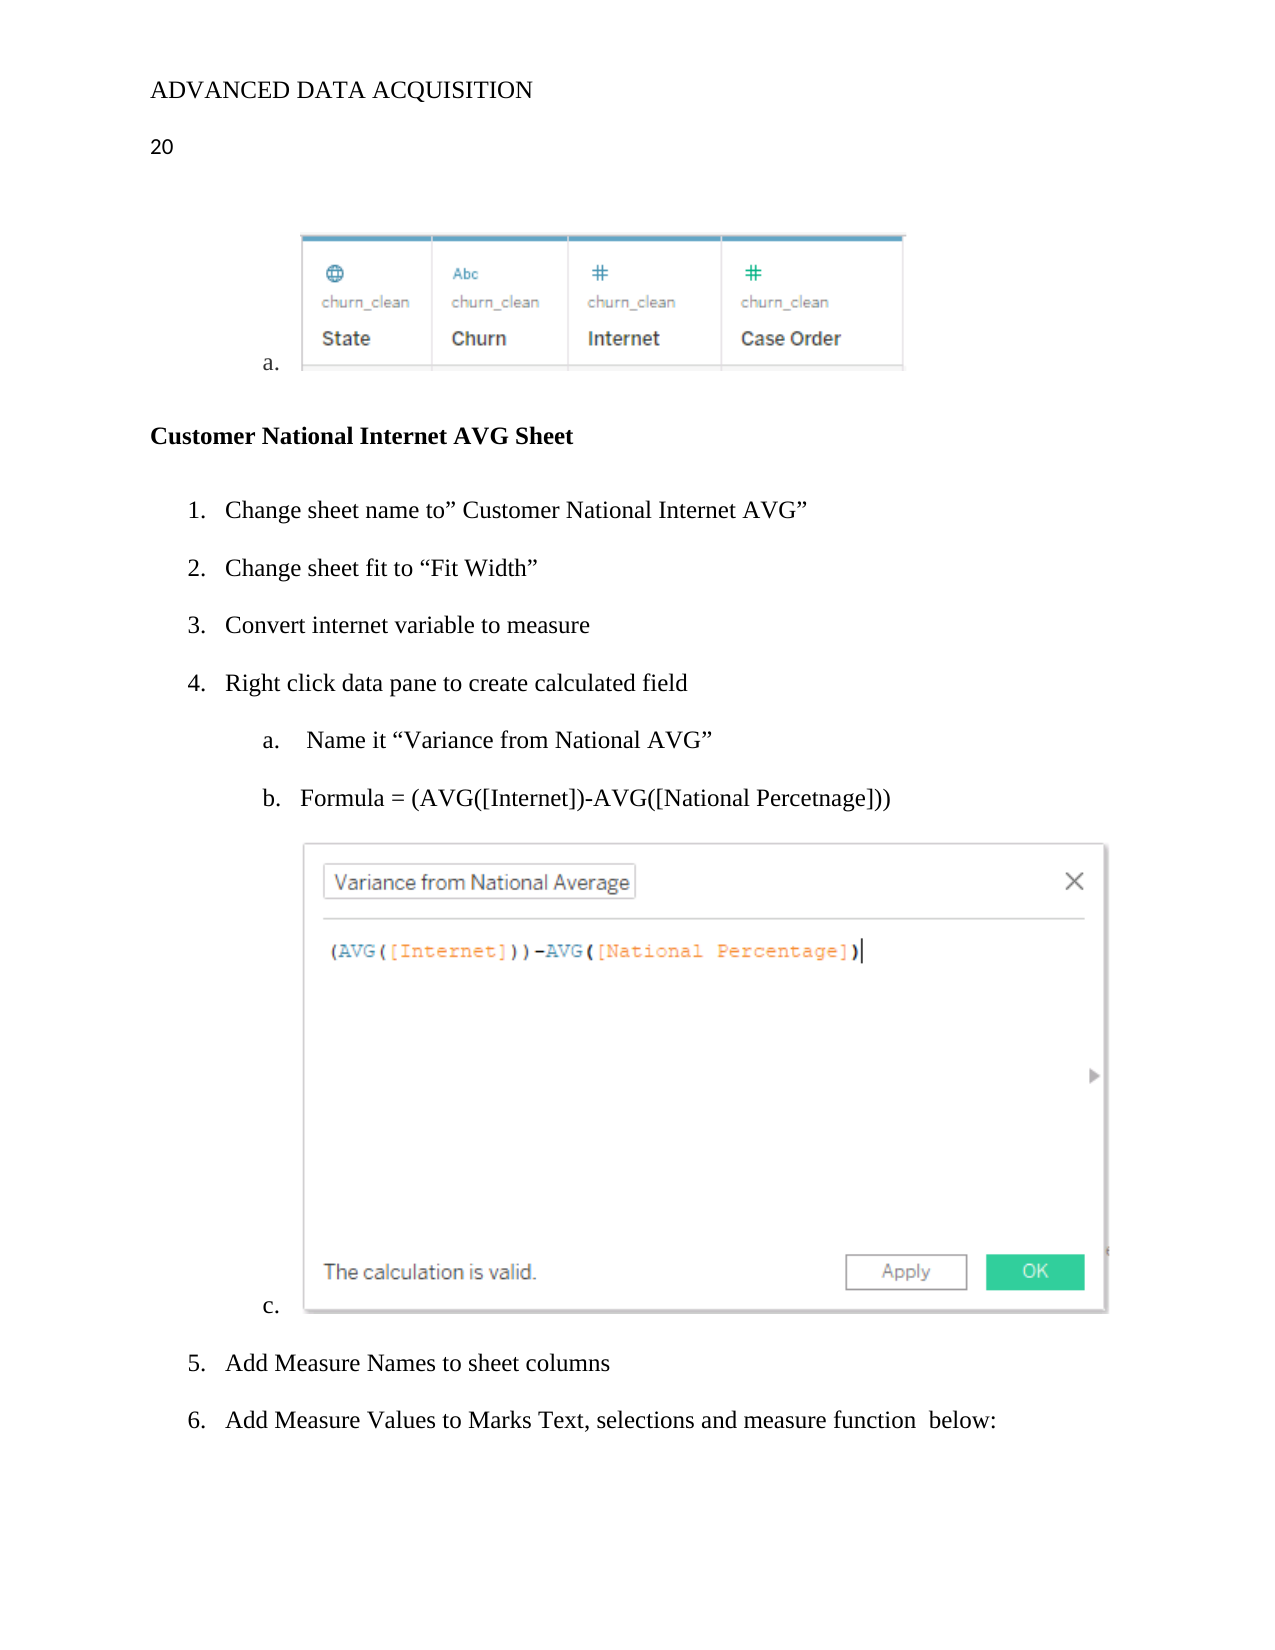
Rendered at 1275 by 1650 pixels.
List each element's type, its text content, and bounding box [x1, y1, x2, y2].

list Change sheet fit to “Fit Width” [187, 553, 1125, 582]
list Formula = (AVG([Internet])-AVG([National Percetnage])) [262, 783, 1125, 812]
list Add Measure Values to Marks Text, selections and measure function below: [187, 1405, 1125, 1434]
list Right click data pane to create calculated field [187, 668, 1125, 697]
list Change sheet name to” Customer National Internet AVG” [187, 495, 1125, 524]
list Convert internet variable to measure [187, 610, 1125, 639]
text Customer National Internet AVG Sheet [150, 421, 1125, 450]
list Name it “Variance from National AVG” [262, 725, 1125, 754]
picture [300, 232, 907, 371]
picture [300, 840, 1110, 1314]
list Add Measure Names to sheet columns [187, 1348, 1125, 1377]
